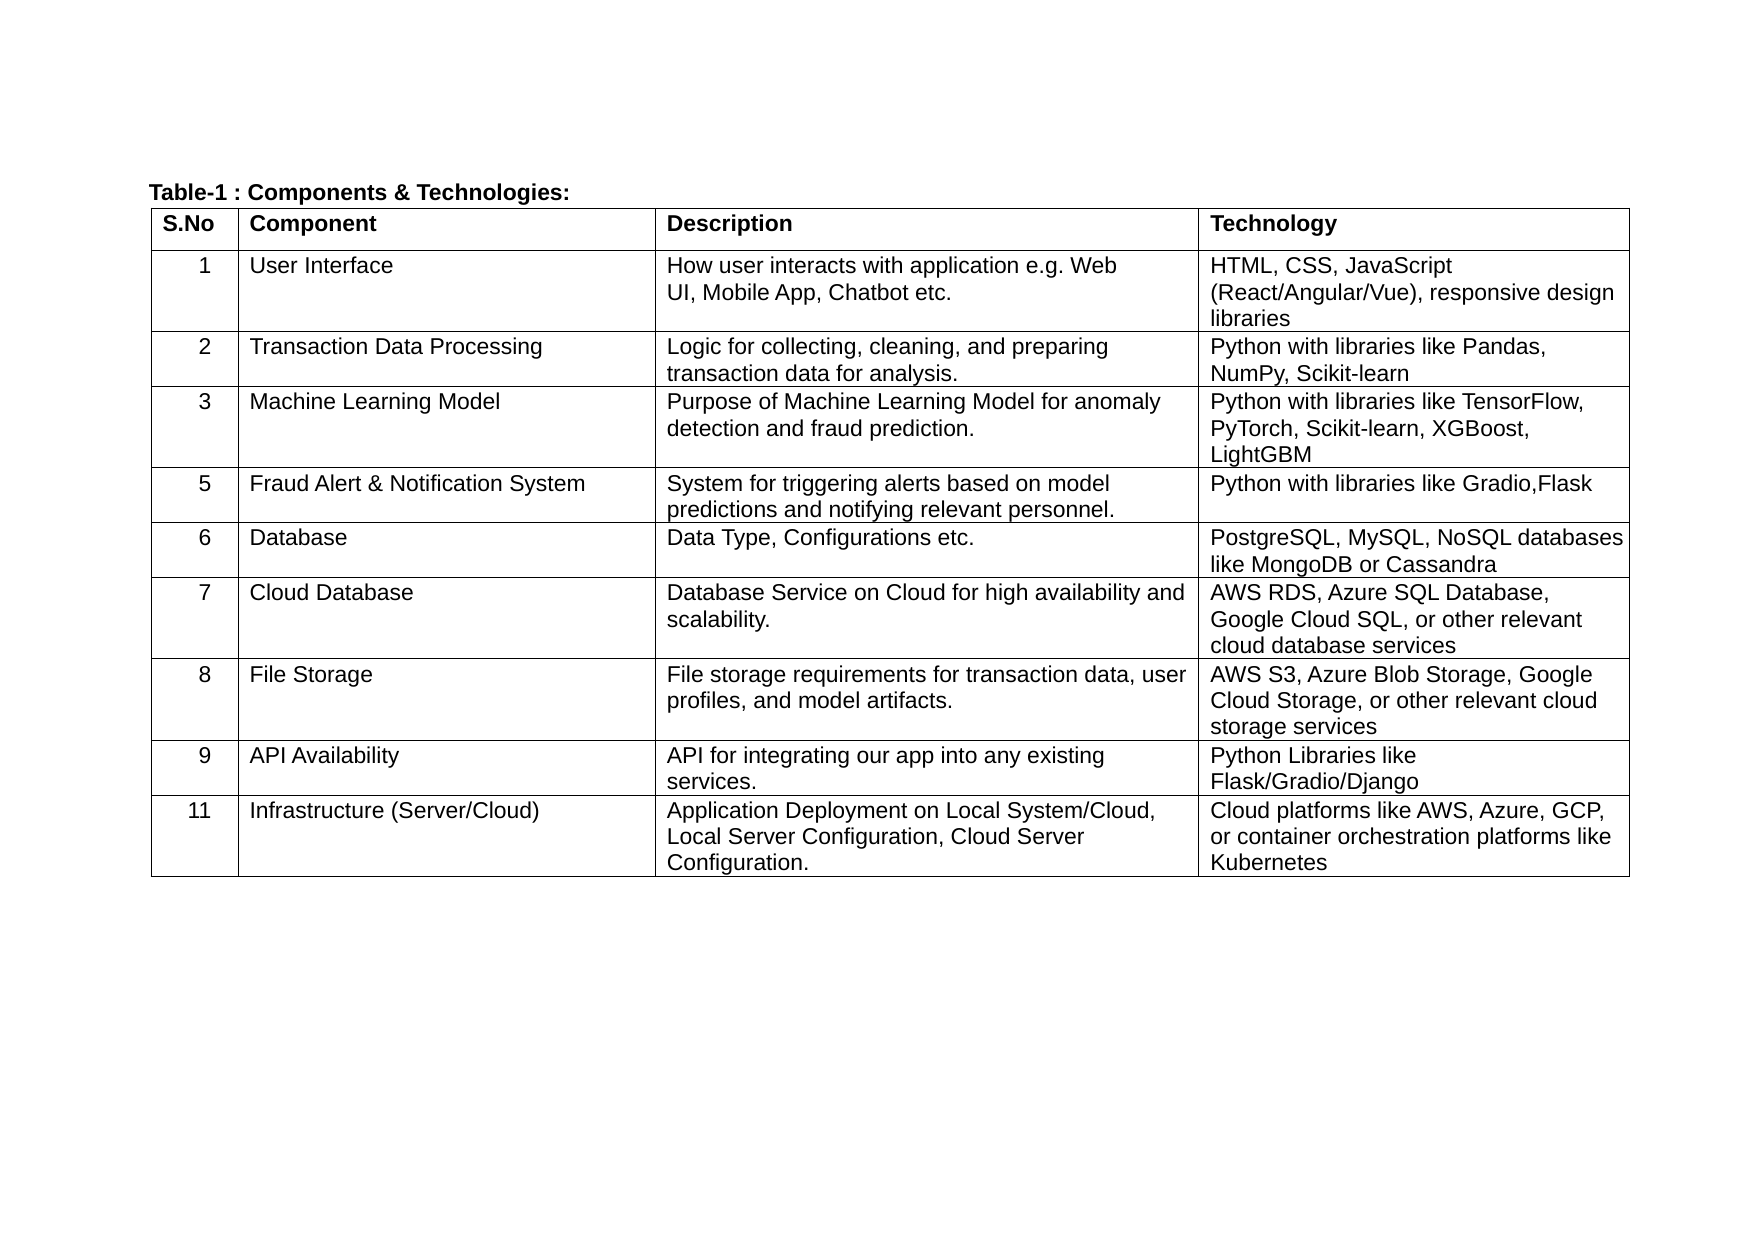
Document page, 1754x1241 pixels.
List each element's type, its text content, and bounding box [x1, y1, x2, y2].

table_cell Infrastructure (Server/Cloud) [239, 796, 655, 876]
table_cell File storage requirements for transaction data, user profiles, and model artifacts. [656, 659, 1198, 739]
table_cell Application Deployment on Local System/Cloud, Local Server Configuration, Cloud Server Configuration. [656, 796, 1198, 876]
table_cell Logic for collecting, cleaning, and preparing transaction data for analysis. [656, 332, 1198, 386]
table_cell File Storage [239, 659, 655, 739]
table_cell 11 [152, 796, 238, 876]
table_cell Cloud Database [239, 578, 655, 658]
table_cell System for triggering alerts based on model predictions and notifying relevant personnel. [656, 468, 1198, 522]
table_header S.No [152, 209, 238, 250]
table_cell Python with libraries like Gradio,Flask [1199, 468, 1629, 522]
table_cell API for integrating our app into any existing services. [656, 741, 1198, 794]
table_cell Python Libraries like Flask/Gradio/Django [1199, 741, 1629, 794]
table_cell PostgreSQL, MySQL, NoSQL databases like MongoDB or Cassandra [1199, 523, 1629, 577]
table_cell Purpose of Machine Learning Model for anomaly detection and fraud prediction. [656, 387, 1198, 467]
table_cell Database Service on Cloud for high availability and scalability. [656, 578, 1198, 658]
table_cell 3 [152, 387, 238, 467]
table_cell Machine Learning Model [239, 387, 655, 467]
table_cell Fraud Alert & Notification System [239, 468, 655, 522]
table_cell Python with libraries like TensorFlow, PyTorch, Scikit-learn, XGBoost, LightGBM [1199, 387, 1629, 467]
table_header Technology [1199, 209, 1629, 250]
table_cell AWS S3, Azure Blob Storage, Google Cloud Storage, or other relevant cloud storage services [1199, 659, 1629, 739]
table_cell Data Type, Configurations etc. [656, 523, 1198, 577]
table_cell 2 [152, 332, 238, 386]
table_cell 8 [152, 659, 238, 739]
table_cell AWS RDS, Azure SQL Database, Google Cloud SQL, or other relevant cloud database services [1199, 578, 1629, 658]
table_cell API Availability [239, 741, 655, 794]
table_cell Cloud platforms like AWS, Azure, GCP, or container orchestration platforms like Kubernetes [1199, 796, 1629, 876]
table_cell Database [239, 523, 655, 577]
table_cell How user interacts with application e.g. Web UI, Mobile App, Chatbot etc. [656, 251, 1198, 331]
table_header Component [239, 209, 655, 250]
table_cell Transaction Data Processing [239, 332, 655, 386]
text Table-1 : Components & Technologies: [148, 179, 1545, 205]
table_cell 7 [152, 578, 238, 658]
table_cell HTML, CSS, JavaScript (React/Angular/Vue), responsive design libraries [1199, 251, 1629, 331]
table_cell 6 [152, 523, 238, 577]
table_header Description [656, 209, 1198, 250]
table_cell Python with libraries like Pandas, NumPy, Scikit-learn [1199, 332, 1629, 386]
table_cell 5 [152, 468, 238, 522]
table_cell 1 [152, 251, 238, 331]
table_cell User Interface [239, 251, 655, 331]
table_cell 9 [152, 741, 238, 794]
